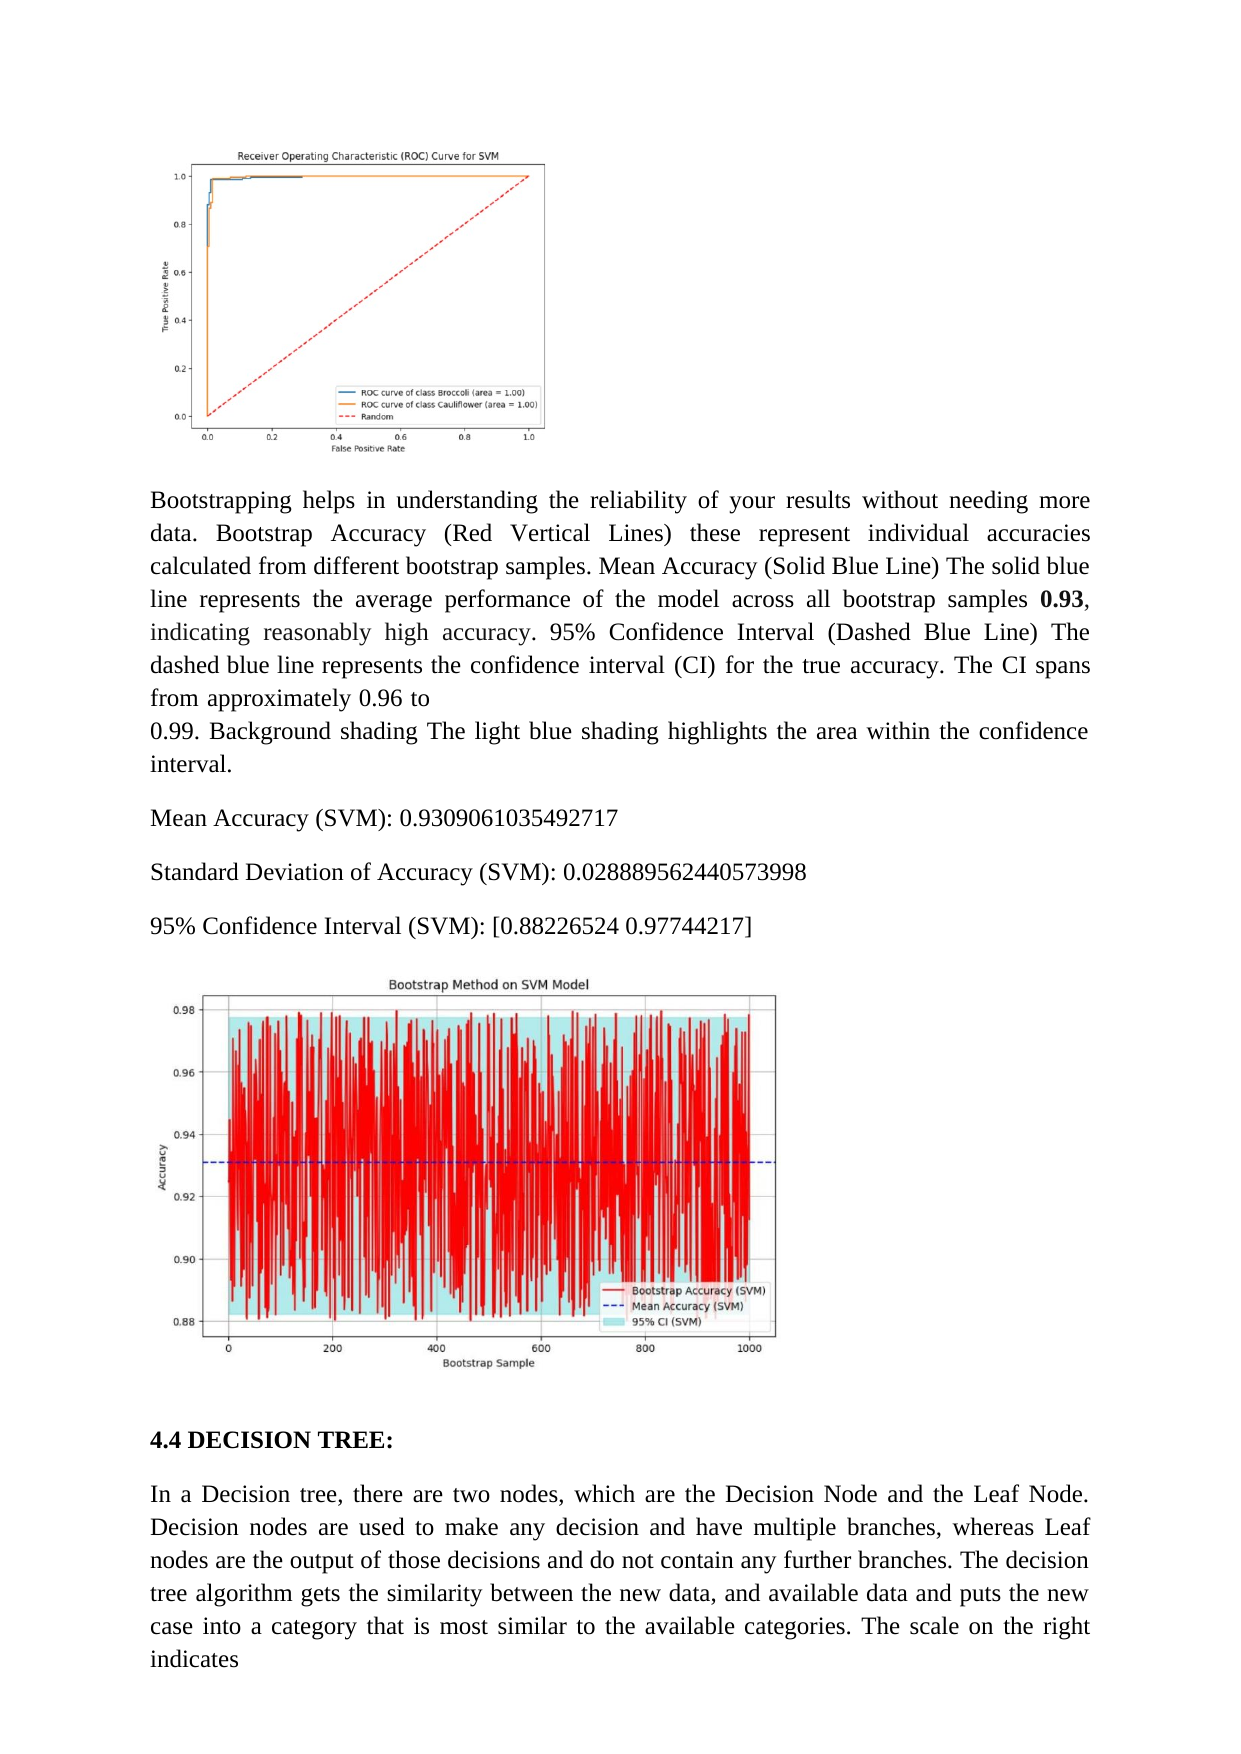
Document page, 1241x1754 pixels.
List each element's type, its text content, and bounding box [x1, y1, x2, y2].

text 0.99. Background shading The light blue shading highlights the area within the confidence interval. [150, 716, 1090, 778]
subtitle DECISION TREE: [150, 1426, 1103, 1454]
text In a Decision tree, there are two nodes, which are the Decision Node and the Leaf Node. Decision nodes are used to make any decision and have multiple branches, whereas Leaf nodes are the output of those decisions and do not contain any further branches. The decision tree algorithm gets the similarity between the new data, and available data and puts the new case into a category that is most similar to the available categories. The scale on the right indicates [150, 1479, 1090, 1673]
picture [155, 976, 781, 1370]
text Standard Deviation of Accuracy (SVM): 0.028889562440573998 95% Confidence Interval (SVM): [0.88226524 0.97744217] [150, 857, 808, 940]
text Bootstrapping helps in understanding the reliability of your results without needing more data. Bootstrap Accuracy (Red Vertical Lines) these represent individual accuracies calculated from different bootstrap samples. Mean Accuracy (Solid Blue Line) The solid blue line represents the average performance of the model across all bootstrap samples 0.93, indicating reasonably high accuracy. 95% Confidence Interval (Dashed Blue Line) The dashed blue line represents the confidence interval (CI) for the true accuracy. The CI spans from approximately 0.96 to [150, 485, 1091, 712]
text Mean Accuracy (SVM): 0.9309061035492717 [150, 803, 1103, 832]
picture [161, 152, 546, 452]
